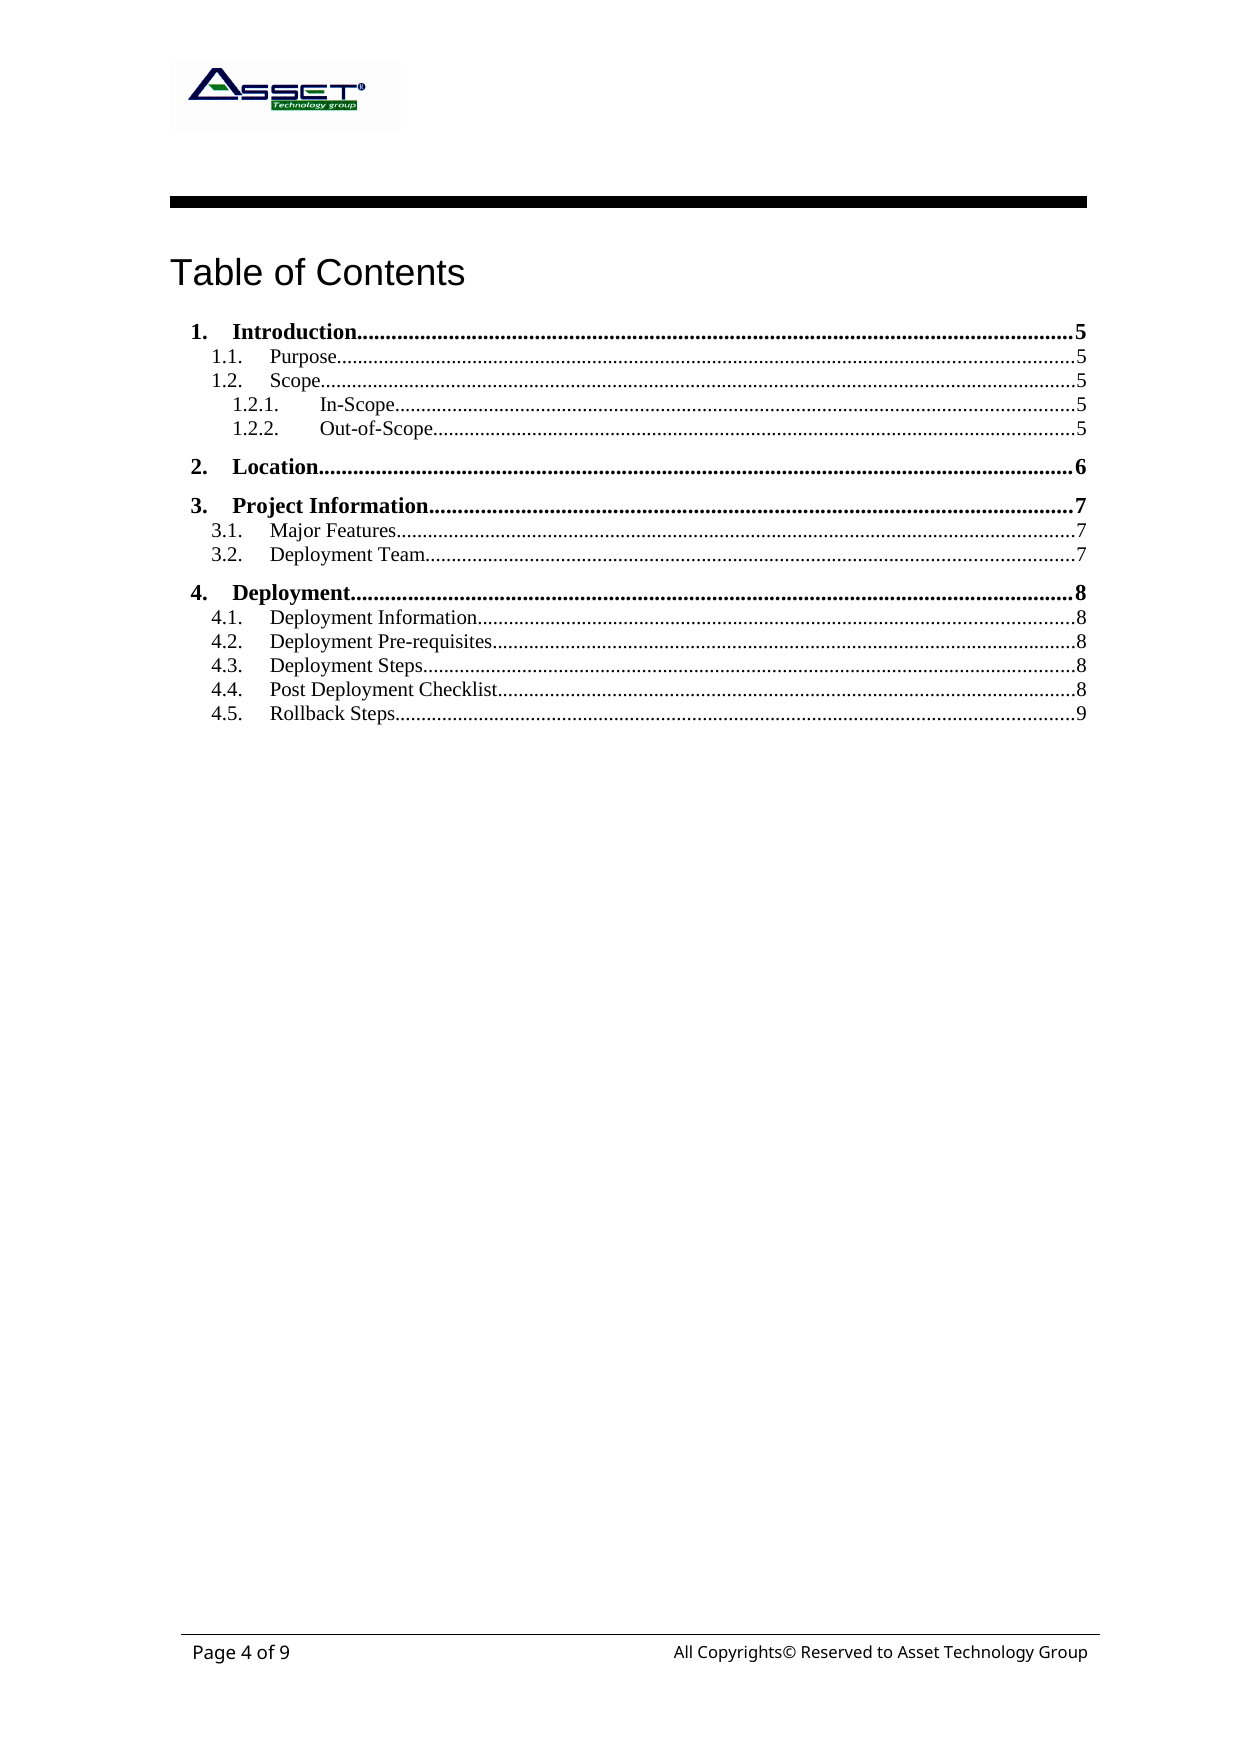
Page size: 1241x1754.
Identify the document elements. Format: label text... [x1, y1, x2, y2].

picture [169, 60, 401, 132]
text 3. Project Information 7 [190, 492, 1087, 518]
text 3.1. Major Features 7 [211, 518, 1087, 542]
text 4.2. Deployment Pre-requisites 8 [211, 629, 1087, 653]
text 1.2.1. In-Scope 5 [232, 392, 1087, 416]
text 1.2.2. Out-of-Scope 5 [232, 416, 1087, 440]
text 4.4. Post Deployment Checklist 8 [211, 677, 1087, 701]
text 4.1. Deployment Information 8 [211, 605, 1087, 629]
text 2. Location 6 [190, 453, 1087, 479]
text 1.2. Scope 5 [211, 368, 1087, 392]
text 4.3. Deployment Steps 8 [211, 653, 1087, 677]
subtitle Table of Contents [169, 197, 1087, 293]
text 4.5. Rollback Steps 9 [211, 701, 1087, 725]
text 1.1. Purpose 5 [211, 344, 1087, 368]
text 3.2. Deployment Team 7 [211, 542, 1087, 566]
text 4. Deployment 8 [190, 579, 1087, 605]
text 1. Introduction 5 [190, 318, 1087, 344]
